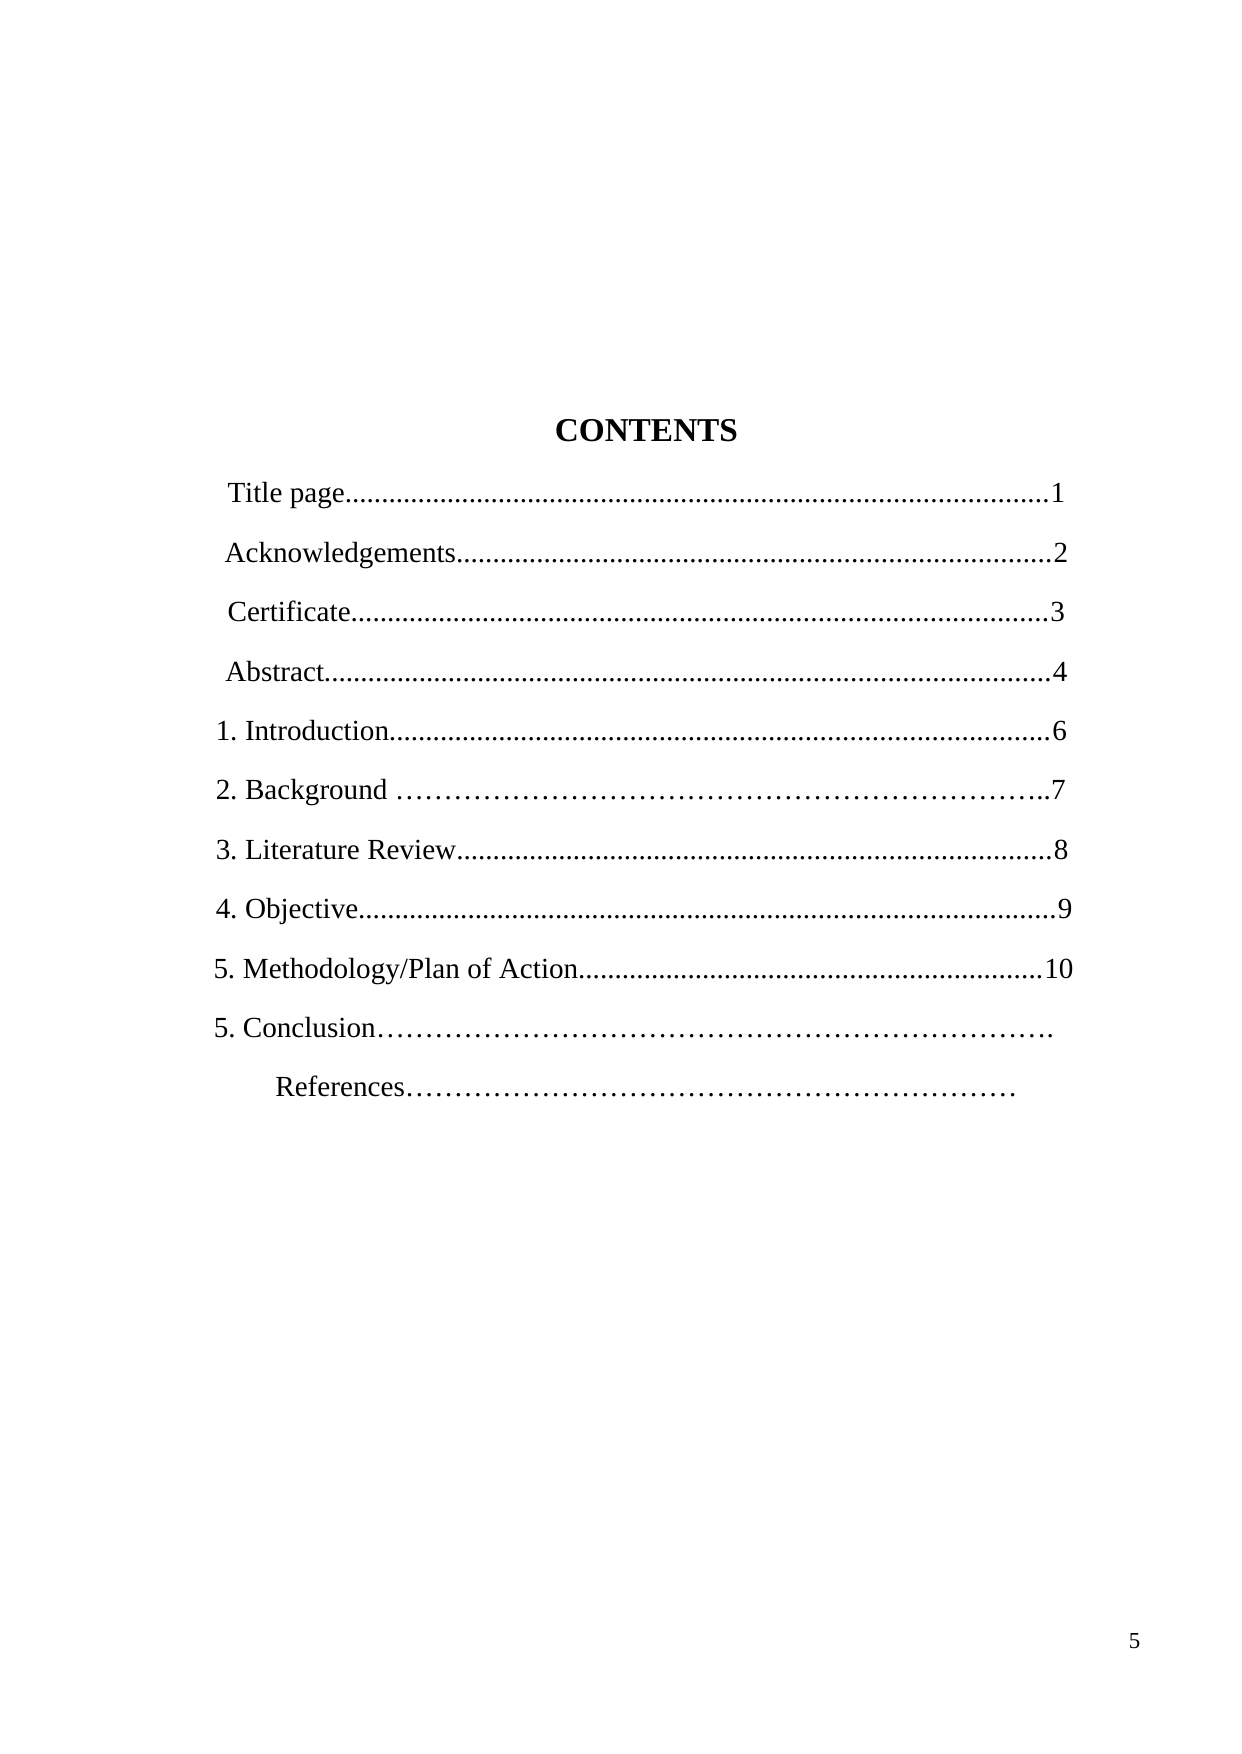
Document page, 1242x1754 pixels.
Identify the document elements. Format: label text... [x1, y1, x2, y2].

text References……………………………………………………… [185, 1069, 1107, 1103]
subtitle 5. Conclusion……………………………………………………………. [213, 1010, 1162, 1044]
subtitle CONTENTS [185, 411, 1107, 449]
